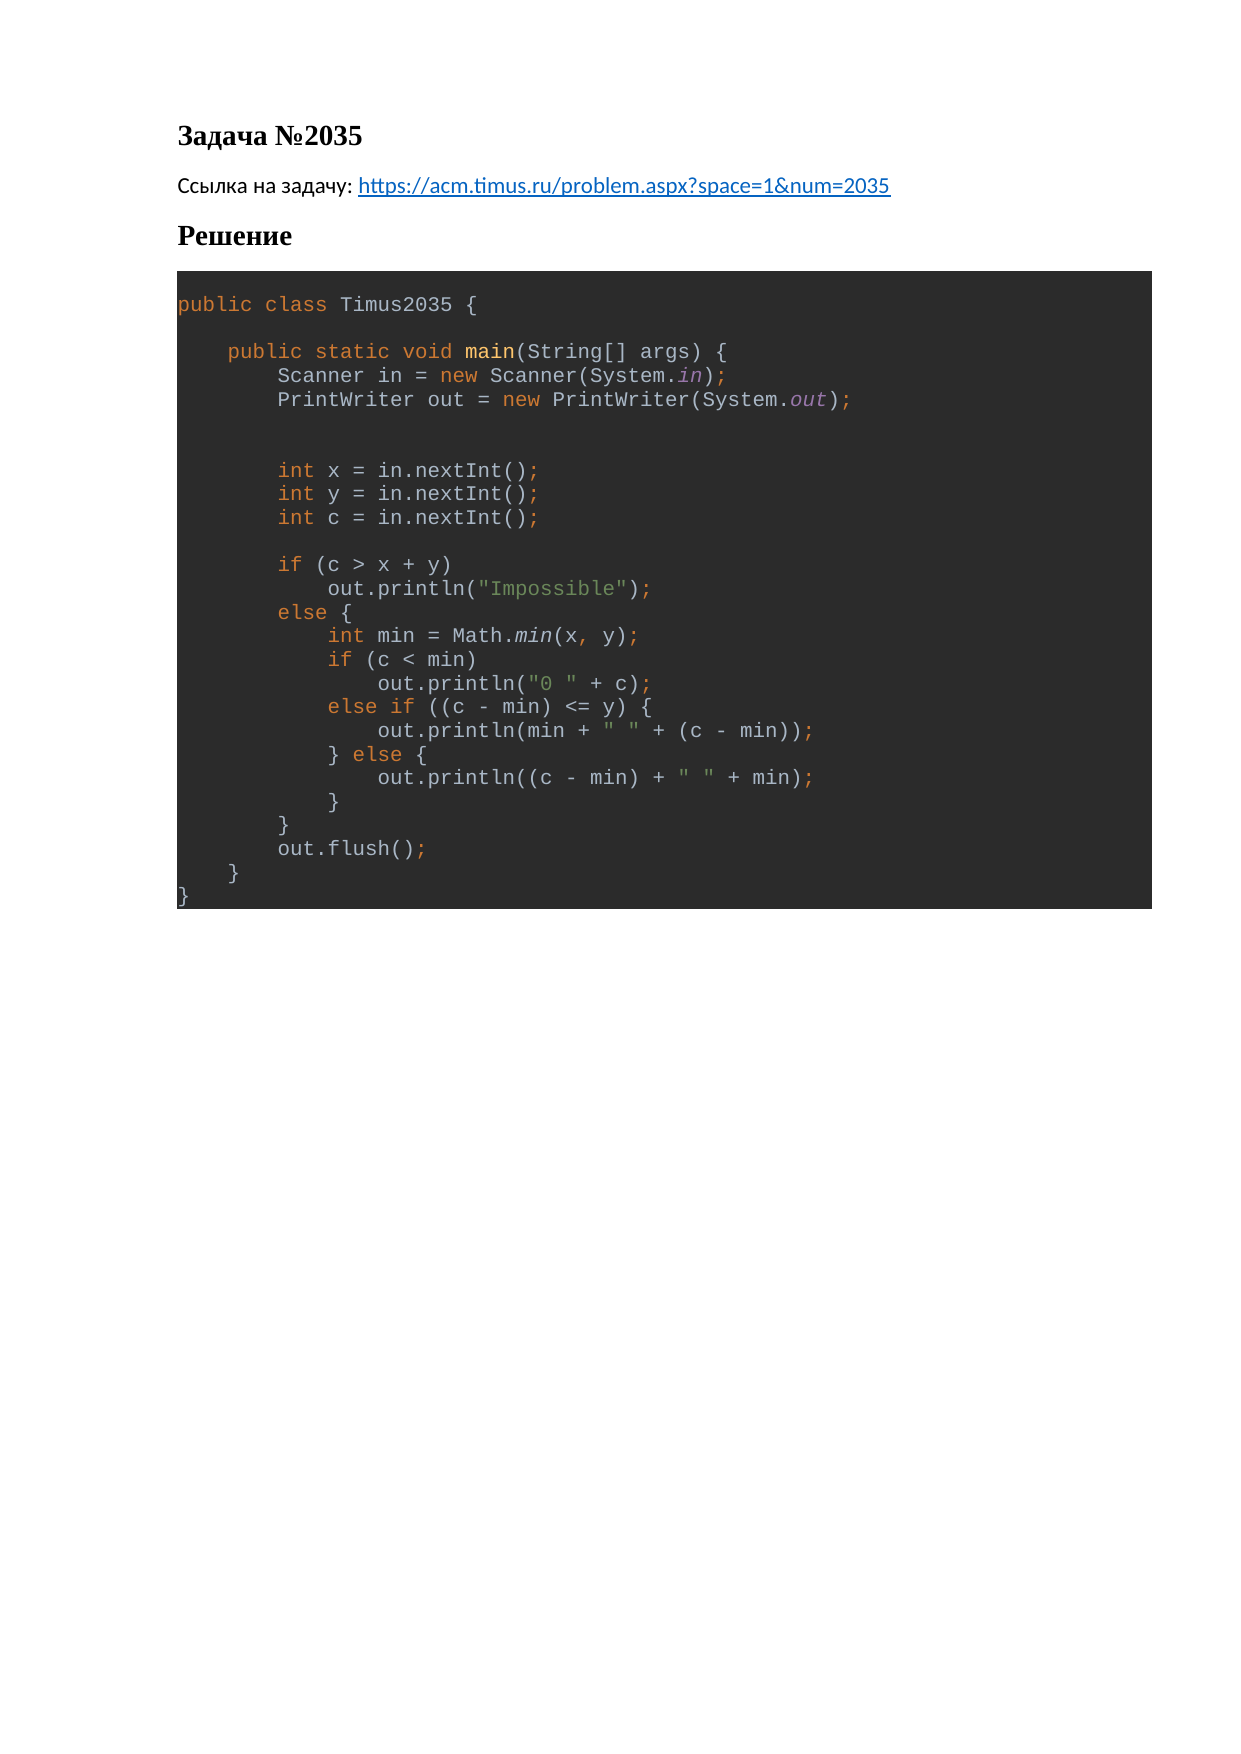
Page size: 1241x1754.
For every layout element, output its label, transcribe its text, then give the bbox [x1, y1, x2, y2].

text public class Timus2035 { public static void main(String[] args) { Scanner in = new Scanner(System.in); PrintWriter out = new PrintWriter(System.out); int x = in.nextInt(); int y = in.nextInt(); int c = in.nextInt(); if (c > x + y) out.println("Impossible"); else { int min = Math.min(x, y); if (c < min) out.println("0 " + c); else if ((c - min) <= y) { out.println(min + " " + (c - min)); } else { out.println((c - min) + " " + min); } } out.flush(); } } [177, 271, 1152, 909]
text Задача №2035 [177, 118, 1152, 152]
text Ссылка на задачу: https://acm.timus.ru/problem.aspx?space=1&num=2035 [177, 171, 1152, 199]
text Решение [177, 218, 1152, 251]
